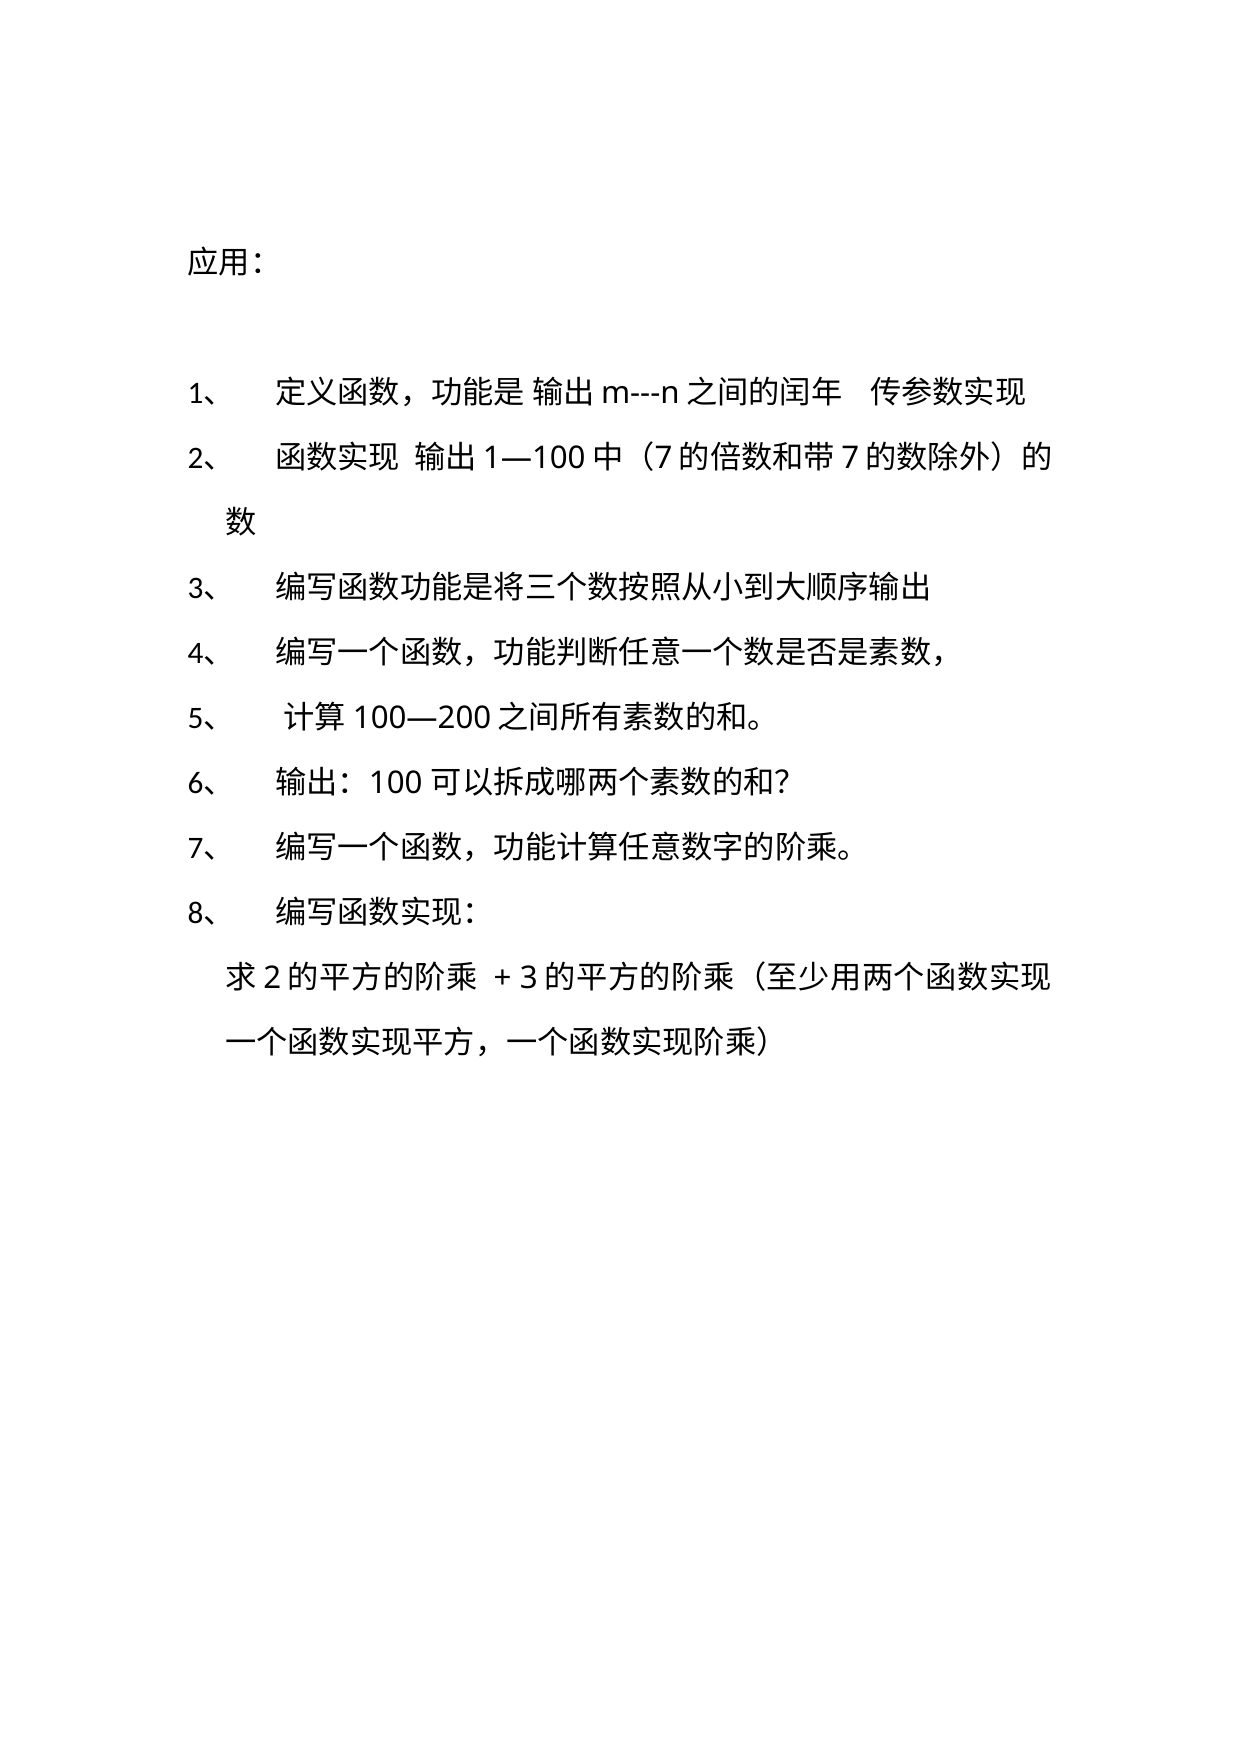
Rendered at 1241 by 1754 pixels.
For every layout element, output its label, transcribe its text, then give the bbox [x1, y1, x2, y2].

list 计算 100—200之间所有素数的和。 [187, 682, 1053, 747]
text 应用： [187, 227, 1053, 292]
list 编写函数实现： [187, 877, 1053, 942]
list 编写函数功能是将三个数按照从小到大顺序输出 [187, 552, 1053, 617]
list 输出：100 可以拆成哪两个素数的和？ [187, 747, 1053, 812]
list 编写一个函数，功能计算任意数字的阶乘。 [187, 812, 1053, 877]
list 编写一个函数，功能判断任意一个数是否是素数， [187, 617, 1053, 682]
list 函数实现 输出1—100中（7的倍数和带7的数除外）的数 [187, 422, 1053, 552]
list 定义函数，功能是 输出m---n之间的闰年 传参数实现 [187, 357, 1053, 422]
list 求2的平方的阶乘 + 3的平方的阶乘（至少用两个函数实现，一个函数实现平方，一个函数实现阶乘） [225, 942, 1053, 1072]
